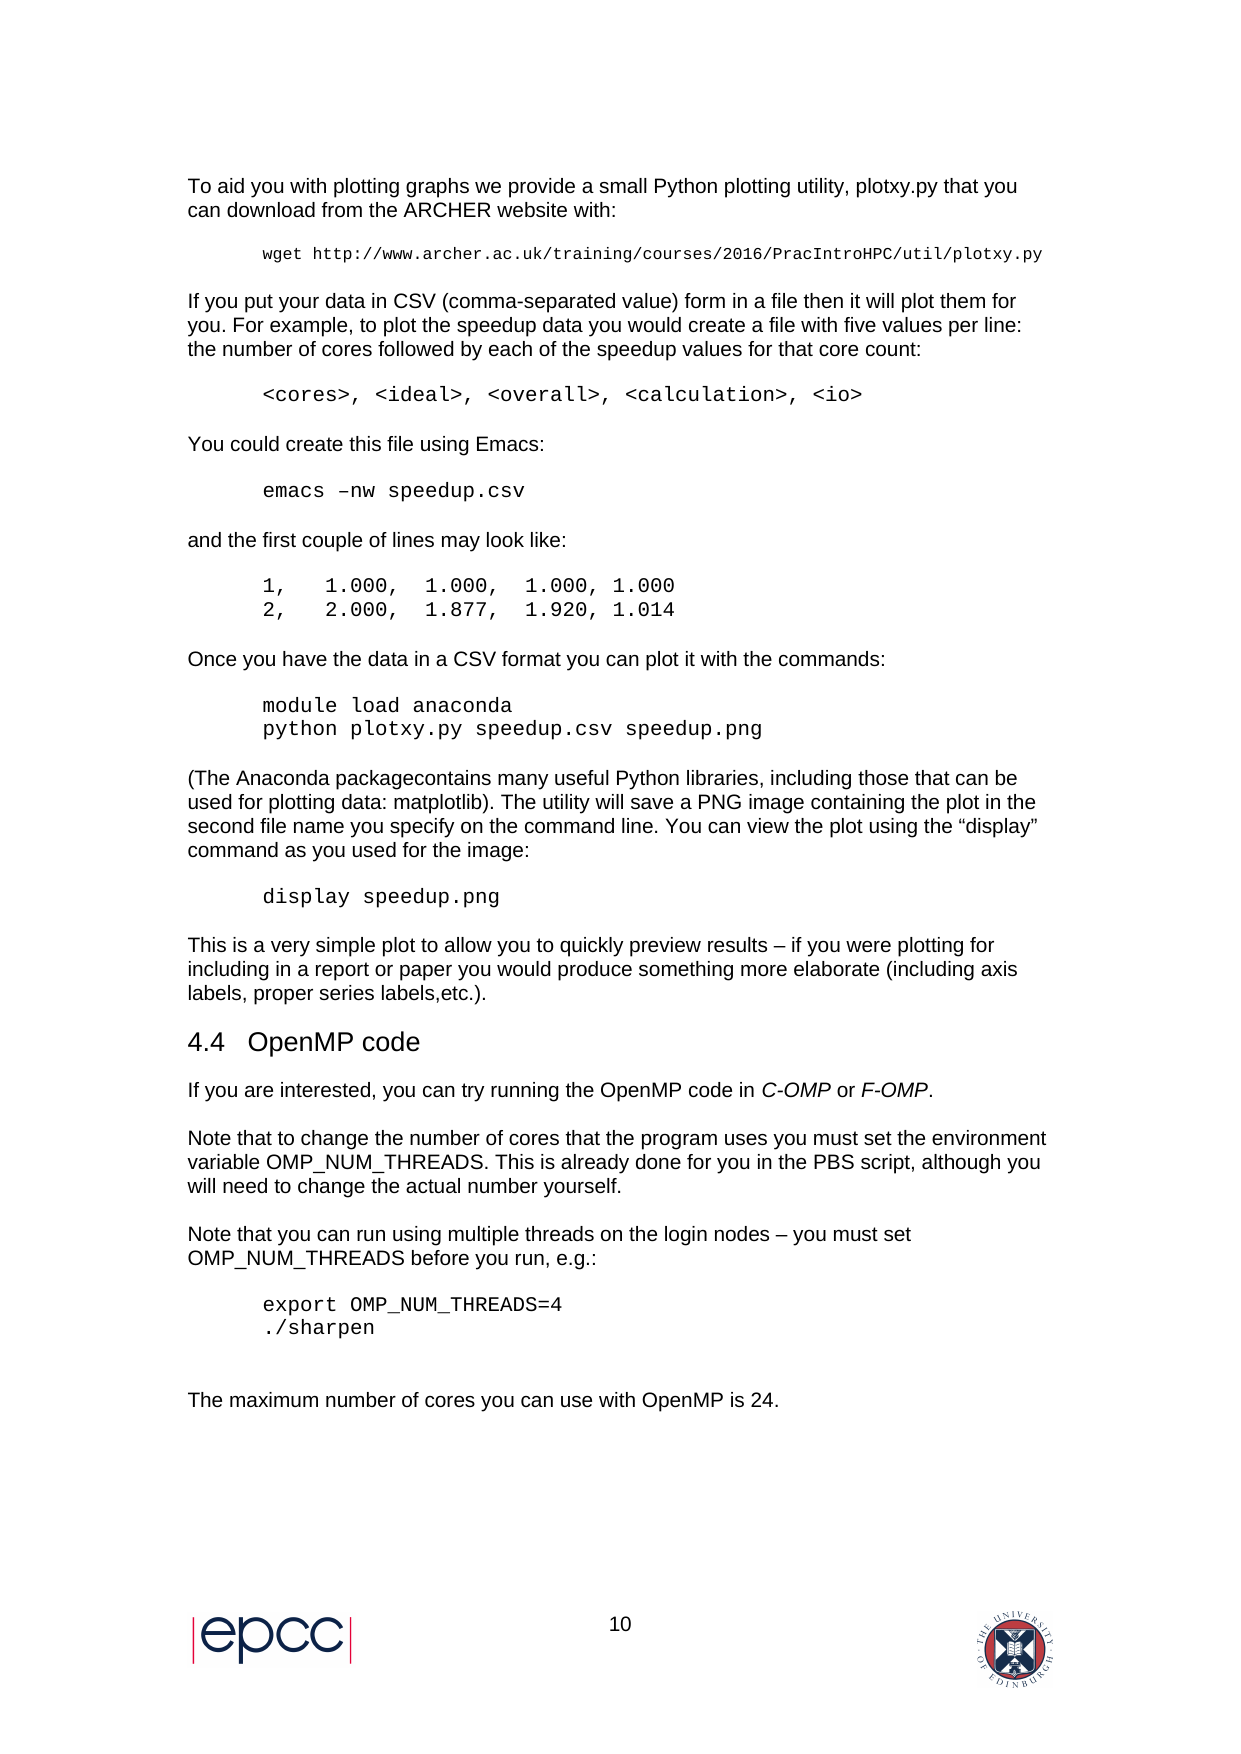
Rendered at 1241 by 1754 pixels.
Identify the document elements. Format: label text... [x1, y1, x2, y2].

text Note that you can run using multiple threads on the login nodes – you must set OMP_NUM_THREADS before you run, e.g.: [187, 1222, 1053, 1270]
text module load anaconda [262, 695, 1053, 718]
text ./sharpen [187, 1317, 1053, 1341]
text The maximum number of cores you can use with OpenMP is 24. [187, 1388, 1053, 1412]
text emacs –nw speedup.csv [262, 480, 1053, 504]
text python plotxy.py speedup.csv speedup.png [262, 718, 1053, 742]
picture [977, 1611, 1053, 1688]
text <cores>, <ideal>, <overall>, <calculation>, <io> [262, 384, 1053, 408]
text This is a very simple plot to allow you to quickly preview results – if you were plotting for including in a report or paper you would produce something more elaborate (including axis labels, proper series labels,etc.). [187, 933, 1053, 1005]
text wget http://www.archer.ac.uk/training/courses/2016/PracIntroHPC/util/plotxy.py [262, 246, 1053, 265]
text If you put your data in CSV (comma-separated value) form in a file then it will plot them for you. For example, to plot the speedup data you would create a file with five values per line: the number of cores followed by each of the speedup values for that core count: [187, 289, 1053, 361]
text (The Anaconda packagecontains many useful Python libraries, including those that can be used for plotting data: matplotlib). The utility will save a PNG image containing the plot in the second file name you specify on the command line. You can view the plot using the “display” command as you used for the image: [187, 766, 1053, 862]
text Once you have the data in a CSV format you can plot it with the commands: [187, 647, 1053, 671]
text and the first couple of lines may look like: [187, 528, 1053, 552]
text Note that to change the number of cores that the program uses you must set the environment variable OMP_NUM_THREADS. This is already done for you in the PBS script, although you will need to change the actual number yourself. [187, 1126, 1053, 1198]
text 1, 1.000, 1.000, 1.000, 1.000 [262, 576, 1053, 599]
text To aid you with plotting graphs we provide a small Python plotting utility, plotxy.py that you can download from the ARCHER website with: [187, 174, 1053, 222]
text 2, 2.000, 1.877, 1.920, 1.014 [262, 599, 1053, 623]
picture [187, 1612, 356, 1668]
text display speedup.png [262, 886, 1053, 909]
subtitle OpenMP code [187, 1026, 1053, 1057]
text export OMP_NUM_THREADS=4 [262, 1294, 1053, 1317]
text You could create this file using Emacs: [187, 432, 1053, 456]
text If you are interested, you can try running the OpenMP code in C-OMP or F-OMP. [187, 1078, 1053, 1102]
